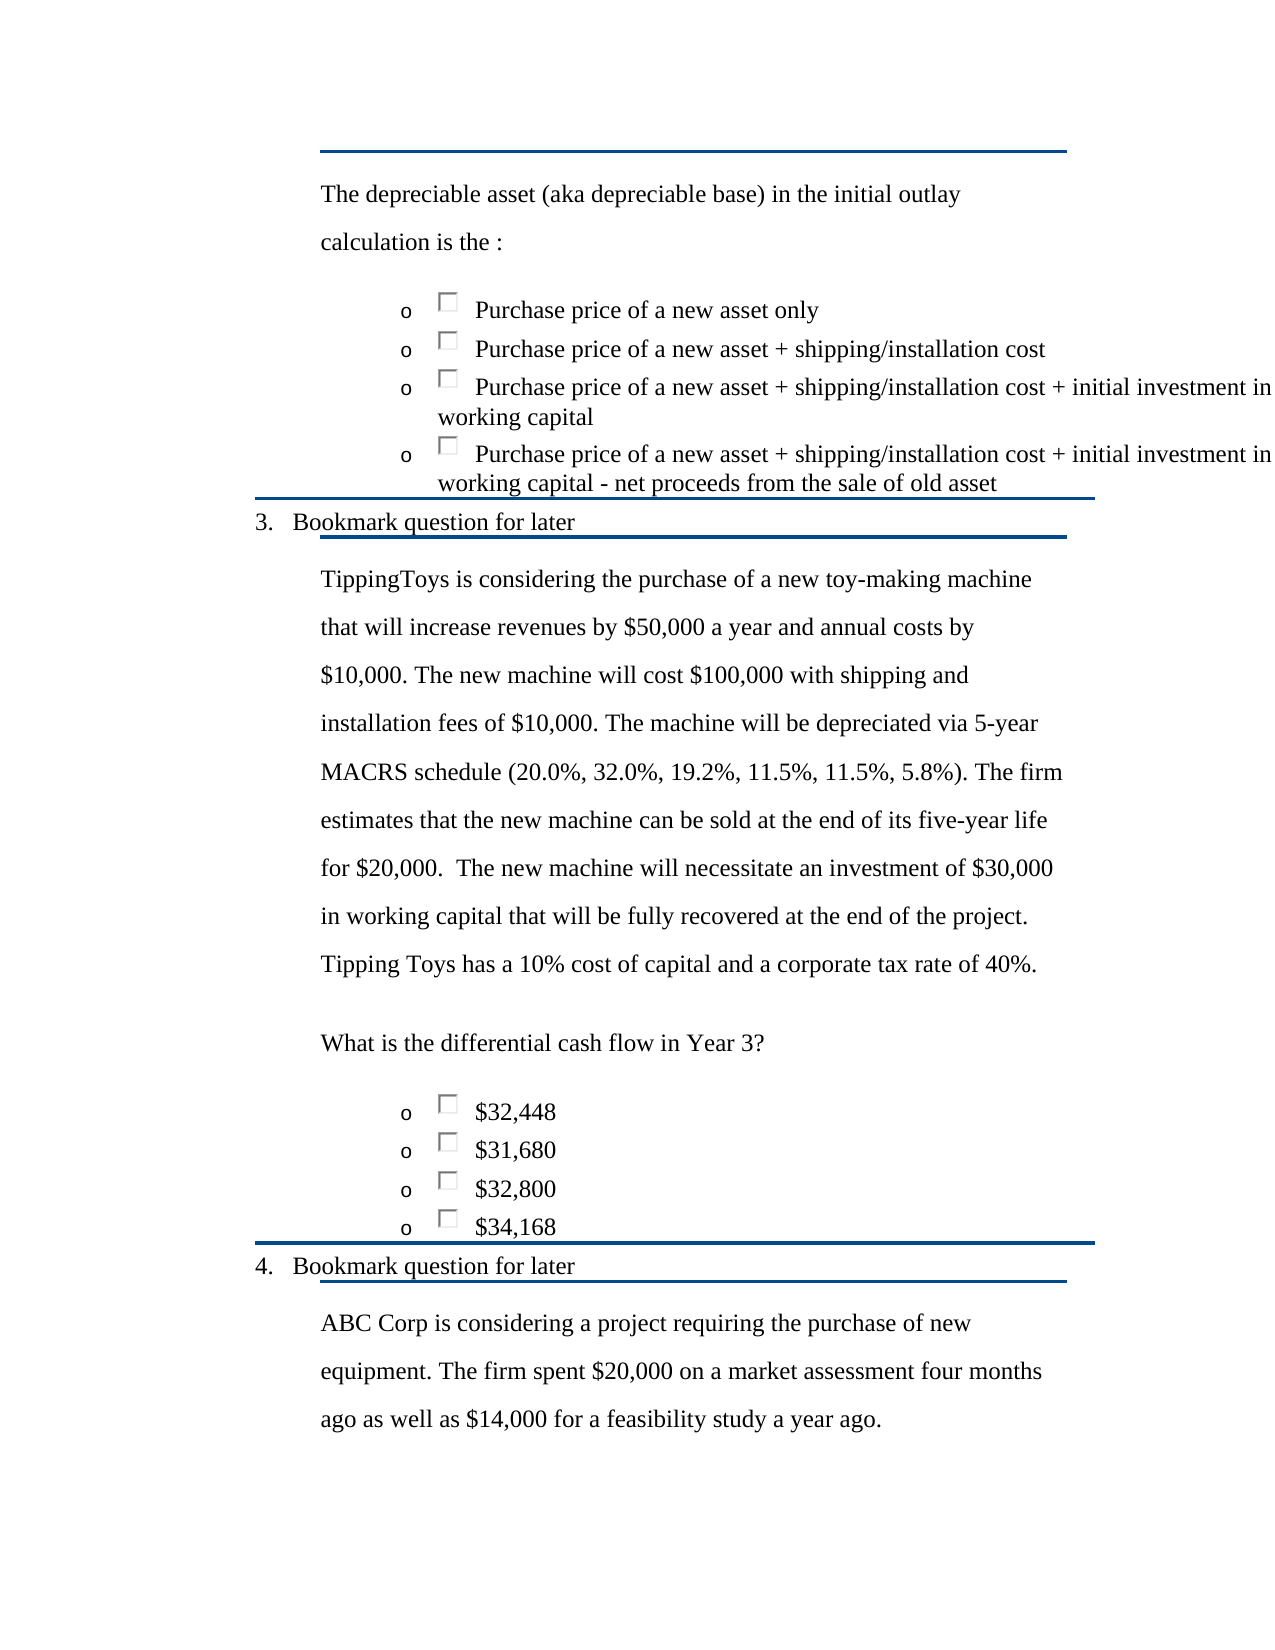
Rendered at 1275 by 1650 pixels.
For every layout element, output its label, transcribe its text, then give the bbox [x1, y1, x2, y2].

text What is the differential cash flow in Year 3? [320, 1000, 1067, 1057]
list Bookmark question for later [255, 1245, 1095, 1279]
text ABC Corp is considering a project requiring the purchase of new equipment. The firm spent $20,000 on a market assessment four months ago as well as $14,000 for a feasibility study a year ago. [320, 1283, 1067, 1433]
table_header Purchase price of a new asset only Purchase price of a new asset + shipping/installation cost Purchase price of a new asset + shipping/installation cost + initial investment in working capital Purchase price of a new asset + shipping/installation cost + initial investment in working capital - net proceeds from the sale of old asset [308, 287, 1275, 497]
text TippingToys is considering the purchase of a new toy-making machine that will increase revenues by $50,000 a year and annual costs by $10,000. The new machine will cost $100,000 with shipping and installation fees of $10,000. The machine will be depreciated via 5-year MACRS schedule (20.0%, 32.0%, 19.2%, 11.5%, 11.5%, 5.8%). The firm estimates that the new machine can be sold at the end of its five-year life for $20,000. The new machine will necessitate an investment of $30,000 in working capital that will be fully recovered at the end of the project. Tipping Toys has a 10% cost of capital and a corporate tax rate of 40%. [320, 539, 1067, 978]
text The depreciable asset (aka depreciable base) in the initial outlay calculation is the : [320, 153, 1067, 256]
list Bookmark question for later [255, 500, 1095, 535]
table_header $32,448 $31,680 $32,800 $34,168 [308, 1089, 1275, 1241]
